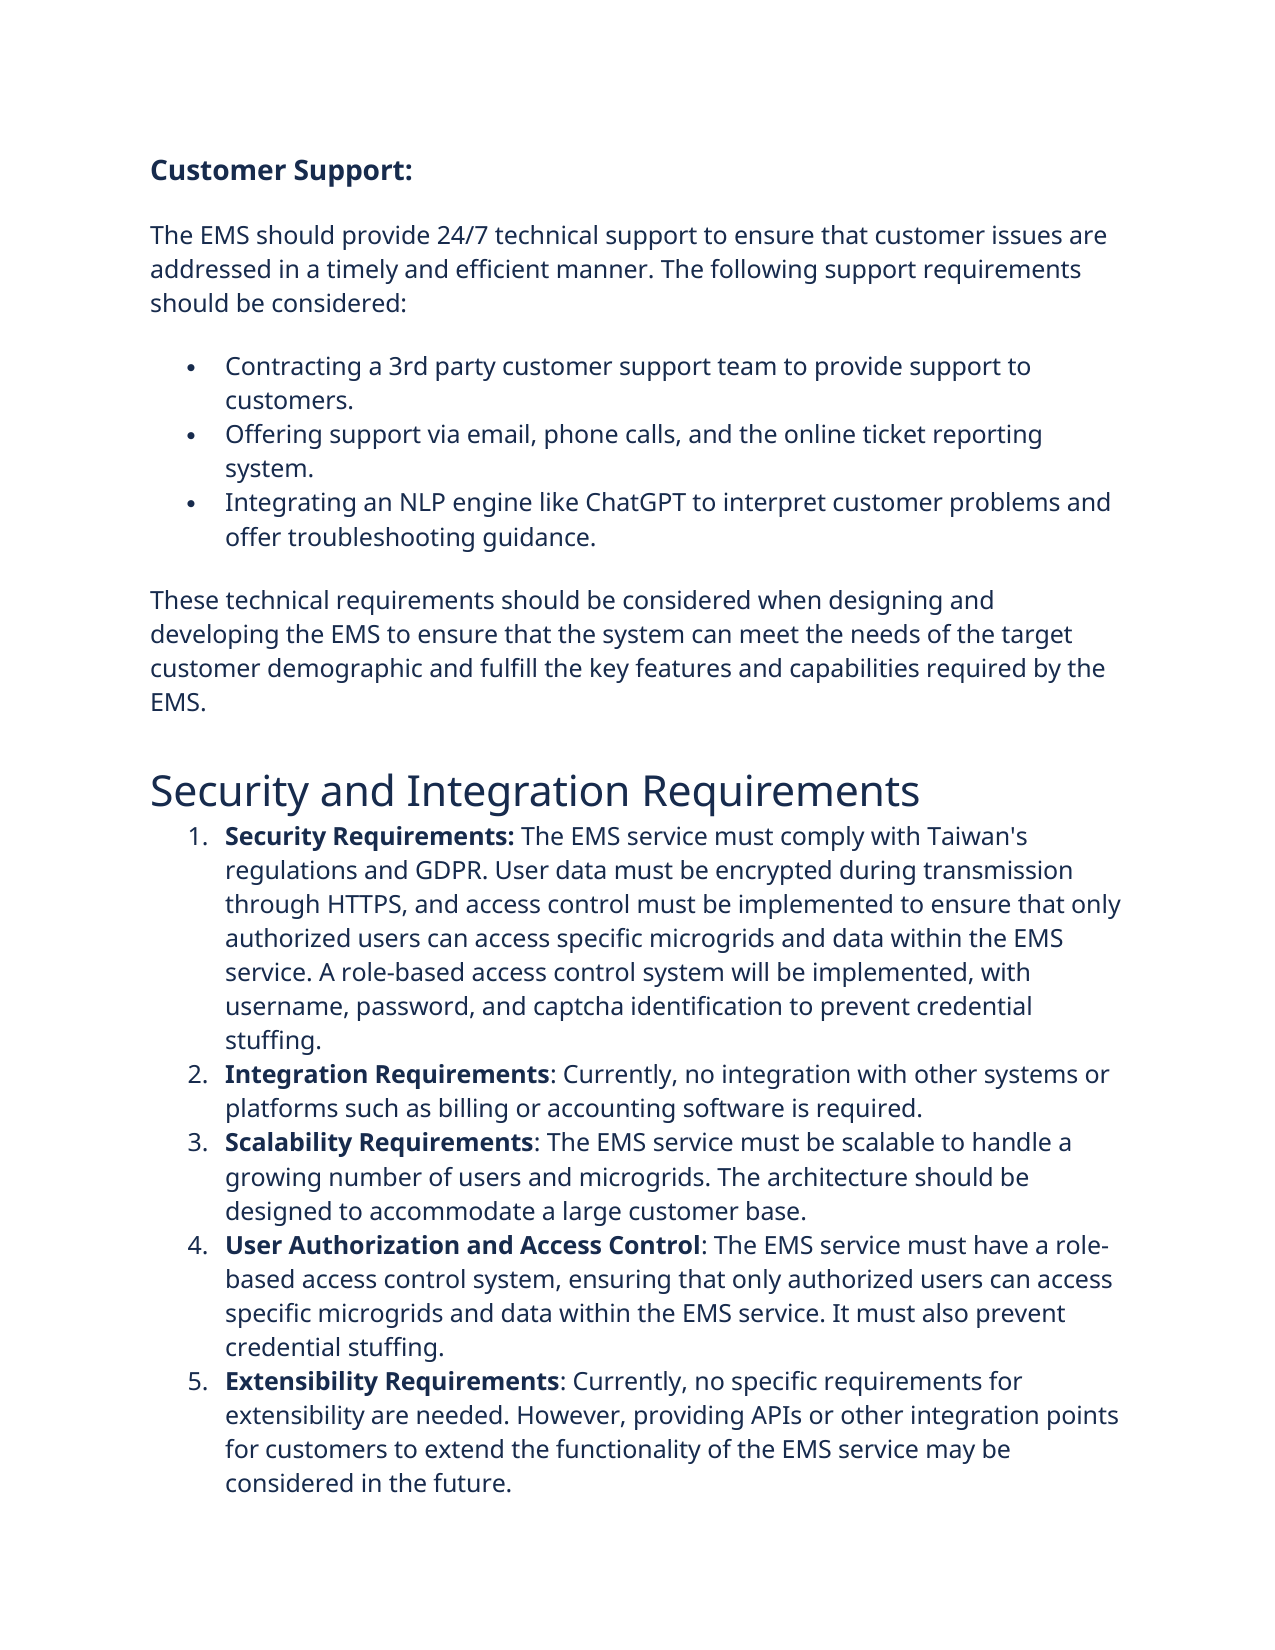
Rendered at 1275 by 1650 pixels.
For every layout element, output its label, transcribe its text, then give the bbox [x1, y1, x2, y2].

list Extensibility Requirements: Currently, no specific requirements for extensibility are needed. However, providing APIs or other integration points for customers to extend the functionality of the EMS service may be considered in the future. [187, 1363, 1125, 1500]
list Integrating an NLP engine like ChatGPT to interpret customer problems and offer troubleshooting guidance. [187, 485, 1125, 553]
text Security and Integration Requirements [150, 760, 1125, 818]
list User Authorization and Access Control: The EMS service must have a role-based access control system, ensuring that only authorized users can access specific microgrids and data within the EMS service. It must also prevent credential stuffing. [187, 1227, 1125, 1363]
text Customer Support: [150, 150, 1125, 188]
list Integration Requirements: Currently, no integration with other systems or platforms such as billing or accounting software is required. [187, 1057, 1125, 1125]
list Security Requirements: The EMS service must comply with Taiwan's regulations and GDPR. User data must be encrypted during transmission through HTTPS, and access control must be implemented to ensure that only authorized users can access specific microgrids and data within the EMS service. A role-based access control system will be implemented, with username, password, and captcha identification to prevent credential stuffing. [187, 818, 1125, 1057]
list Offering support via email, phone calls, and the online ticket reporting system. [187, 417, 1125, 485]
text The EMS should provide 24/7 technical support to ensure that customer issues are addressed in a timely and efficient manner. The following support requirements should be considered: [150, 217, 1125, 320]
list Scalability Requirements: The EMS service must be scalable to handle a growing number of users and microgrids. The architecture should be designed to accommodate a large customer base. [187, 1125, 1125, 1227]
text These technical requirements should be considered when designing and developing the EMS to ensure that the system can meet the needs of the target customer demographic and fulfill the key features and capabilities required by the EMS. [150, 582, 1125, 719]
list Contracting a 3rd party customer support team to provide support to customers. [187, 349, 1125, 417]
